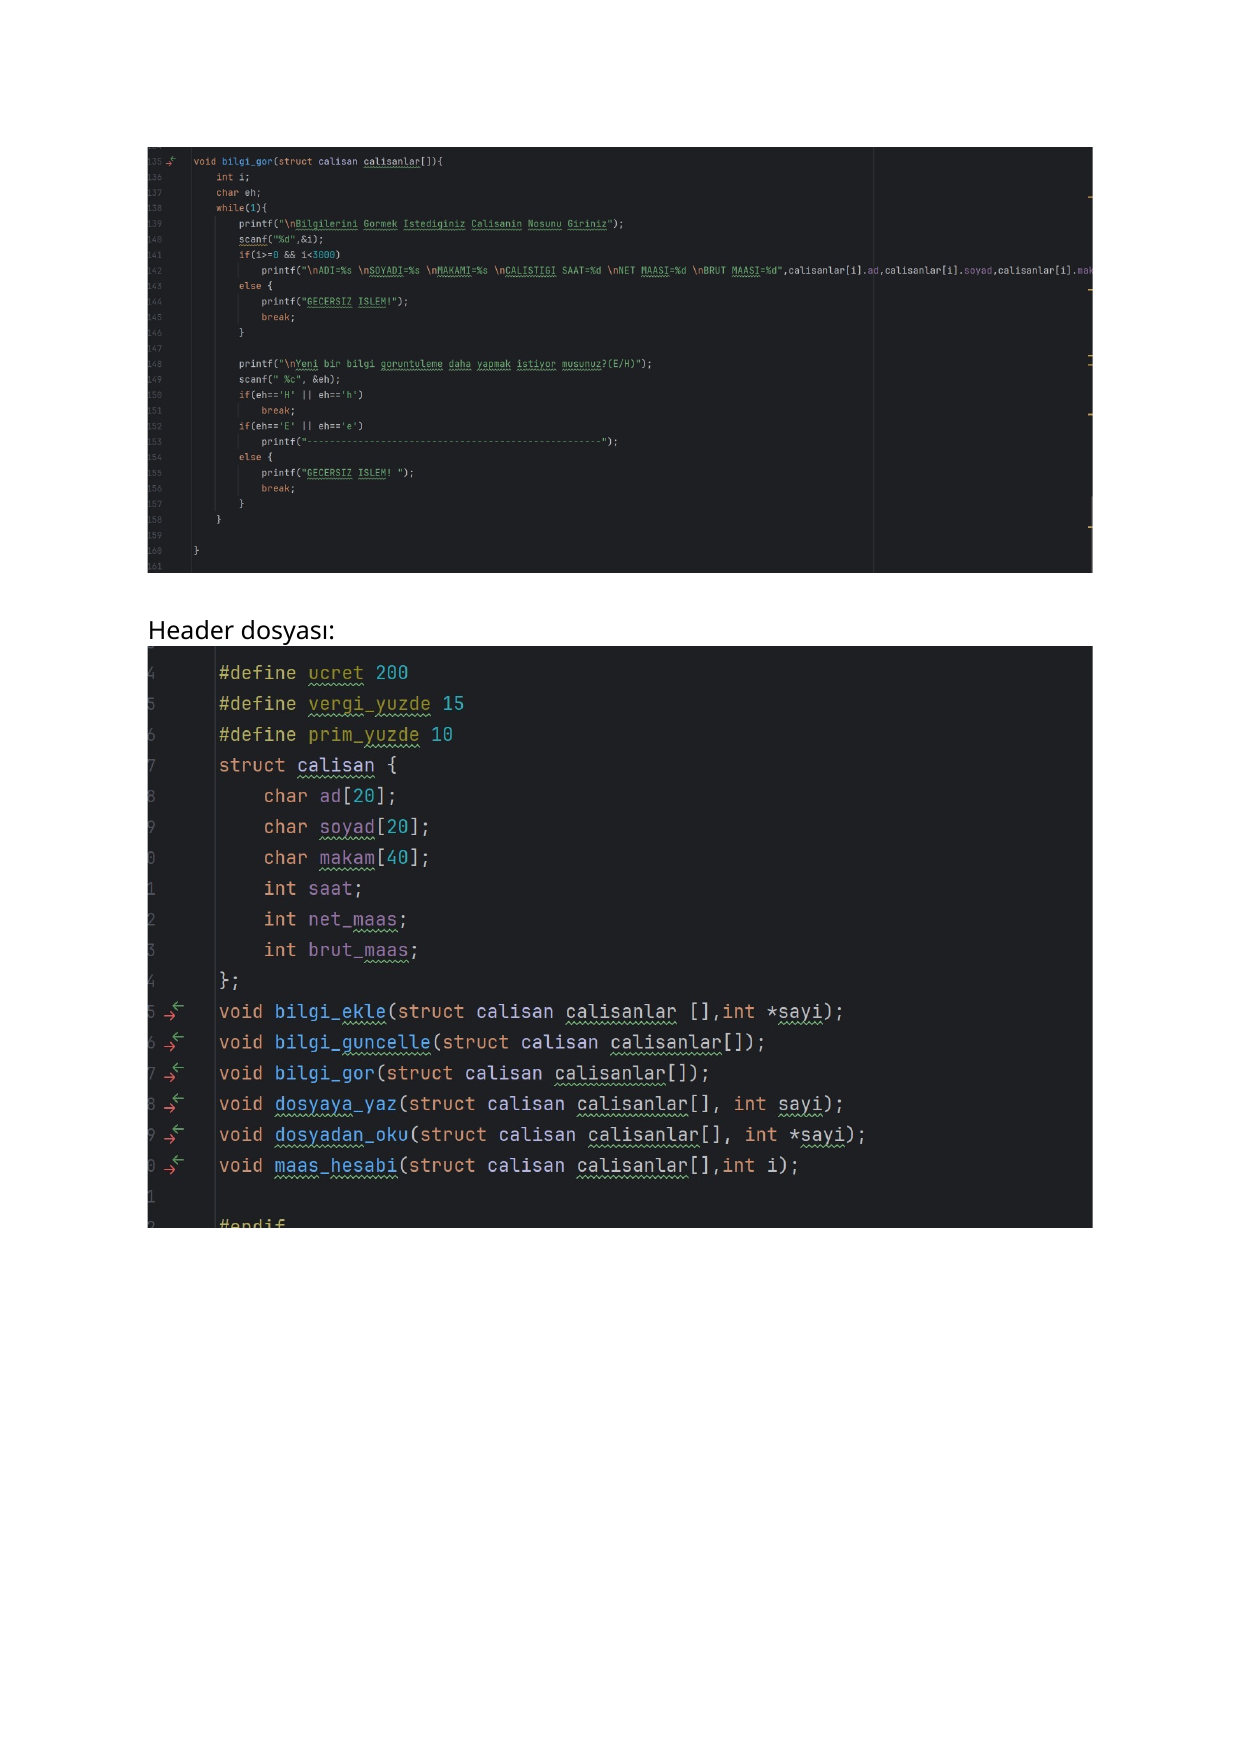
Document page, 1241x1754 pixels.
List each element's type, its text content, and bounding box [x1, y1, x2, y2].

text Header dosyası: [148, 612, 1093, 646]
picture [147, 646, 1093, 1228]
picture [147, 147, 1093, 573]
